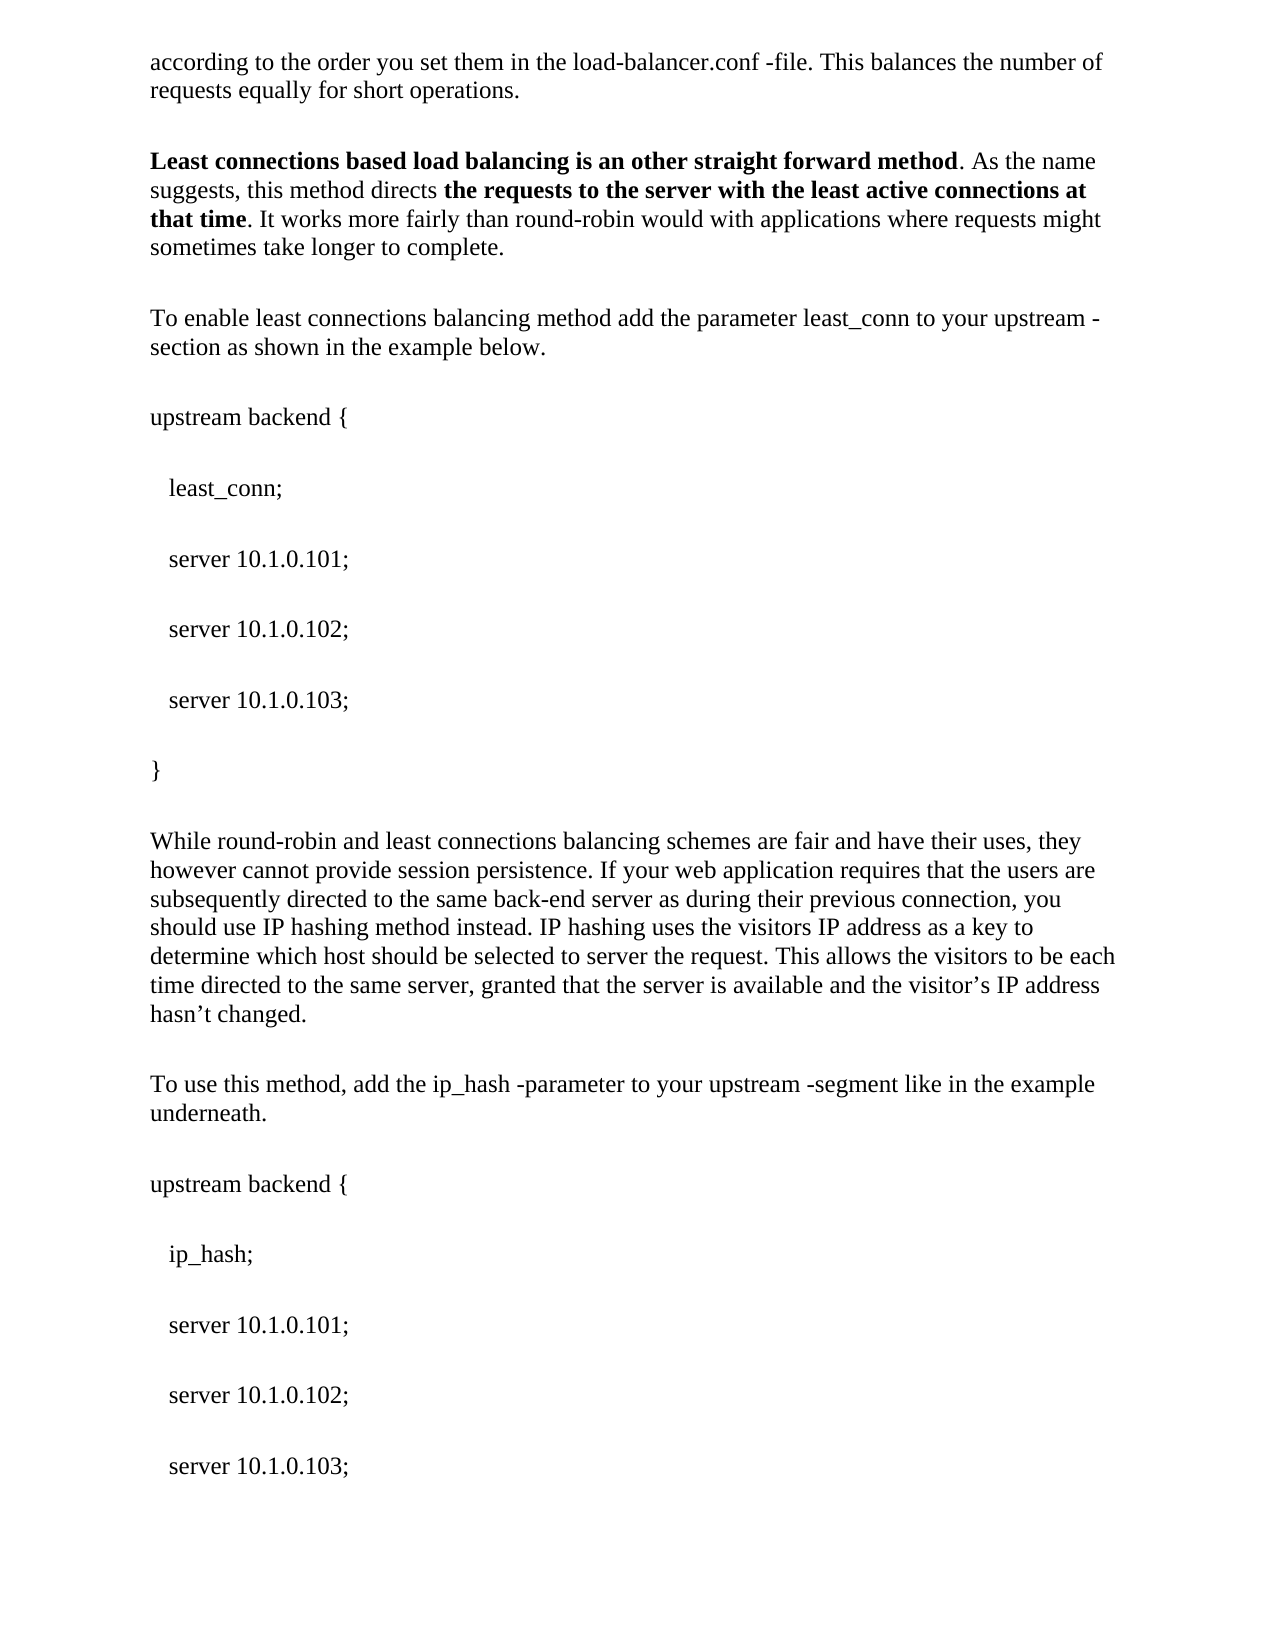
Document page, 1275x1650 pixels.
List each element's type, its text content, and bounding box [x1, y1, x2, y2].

text While round-robin and least connections balancing schemes are fair and have their uses, they however cannot provide session persistence. If your web application requires that the users are subsequently directed to the same back-end server as during their previous connection, you should use IP hashing method instead. IP hashing uses the visitors IP address as a key to determine which host should be selected to server the request. This allows the visitors to be each time directed to the same server, granted that the server is available and the visitor’s IP address hasn’t changed. [150, 826, 1125, 1027]
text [150, 47, 1125, 104]
text Least connections based load balancing is an other straight forward method. As the name suggests, this method directs the requests to the server with the least active connections at that time. It works more fairly than round-robin would with applications where requests might sometimes take longer to complete. [150, 146, 1125, 261]
text } [150, 756, 1125, 784]
text server 10.1.0.103; [150, 1451, 1125, 1480]
text To use this method, add the ip_hash -parameter to your upstream -segment like in the example underneath. [150, 1069, 1125, 1127]
text server 10.1.0.103; [150, 685, 1125, 714]
text ip_hash; [150, 1239, 1125, 1268]
text upstream backend { [150, 1169, 1125, 1197]
text server 10.1.0.102; [150, 614, 1125, 643]
text server 10.1.0.101; [150, 544, 1125, 572]
text least_conn; [150, 473, 1125, 502]
text server 10.1.0.102; [150, 1381, 1125, 1409]
text server 10.1.0.101; [150, 1310, 1125, 1339]
text upstream backend { [150, 402, 1125, 431]
text To enable least connections balancing method add the parameter least_conn to your upstream -section as shown in the example below. [150, 303, 1125, 361]
